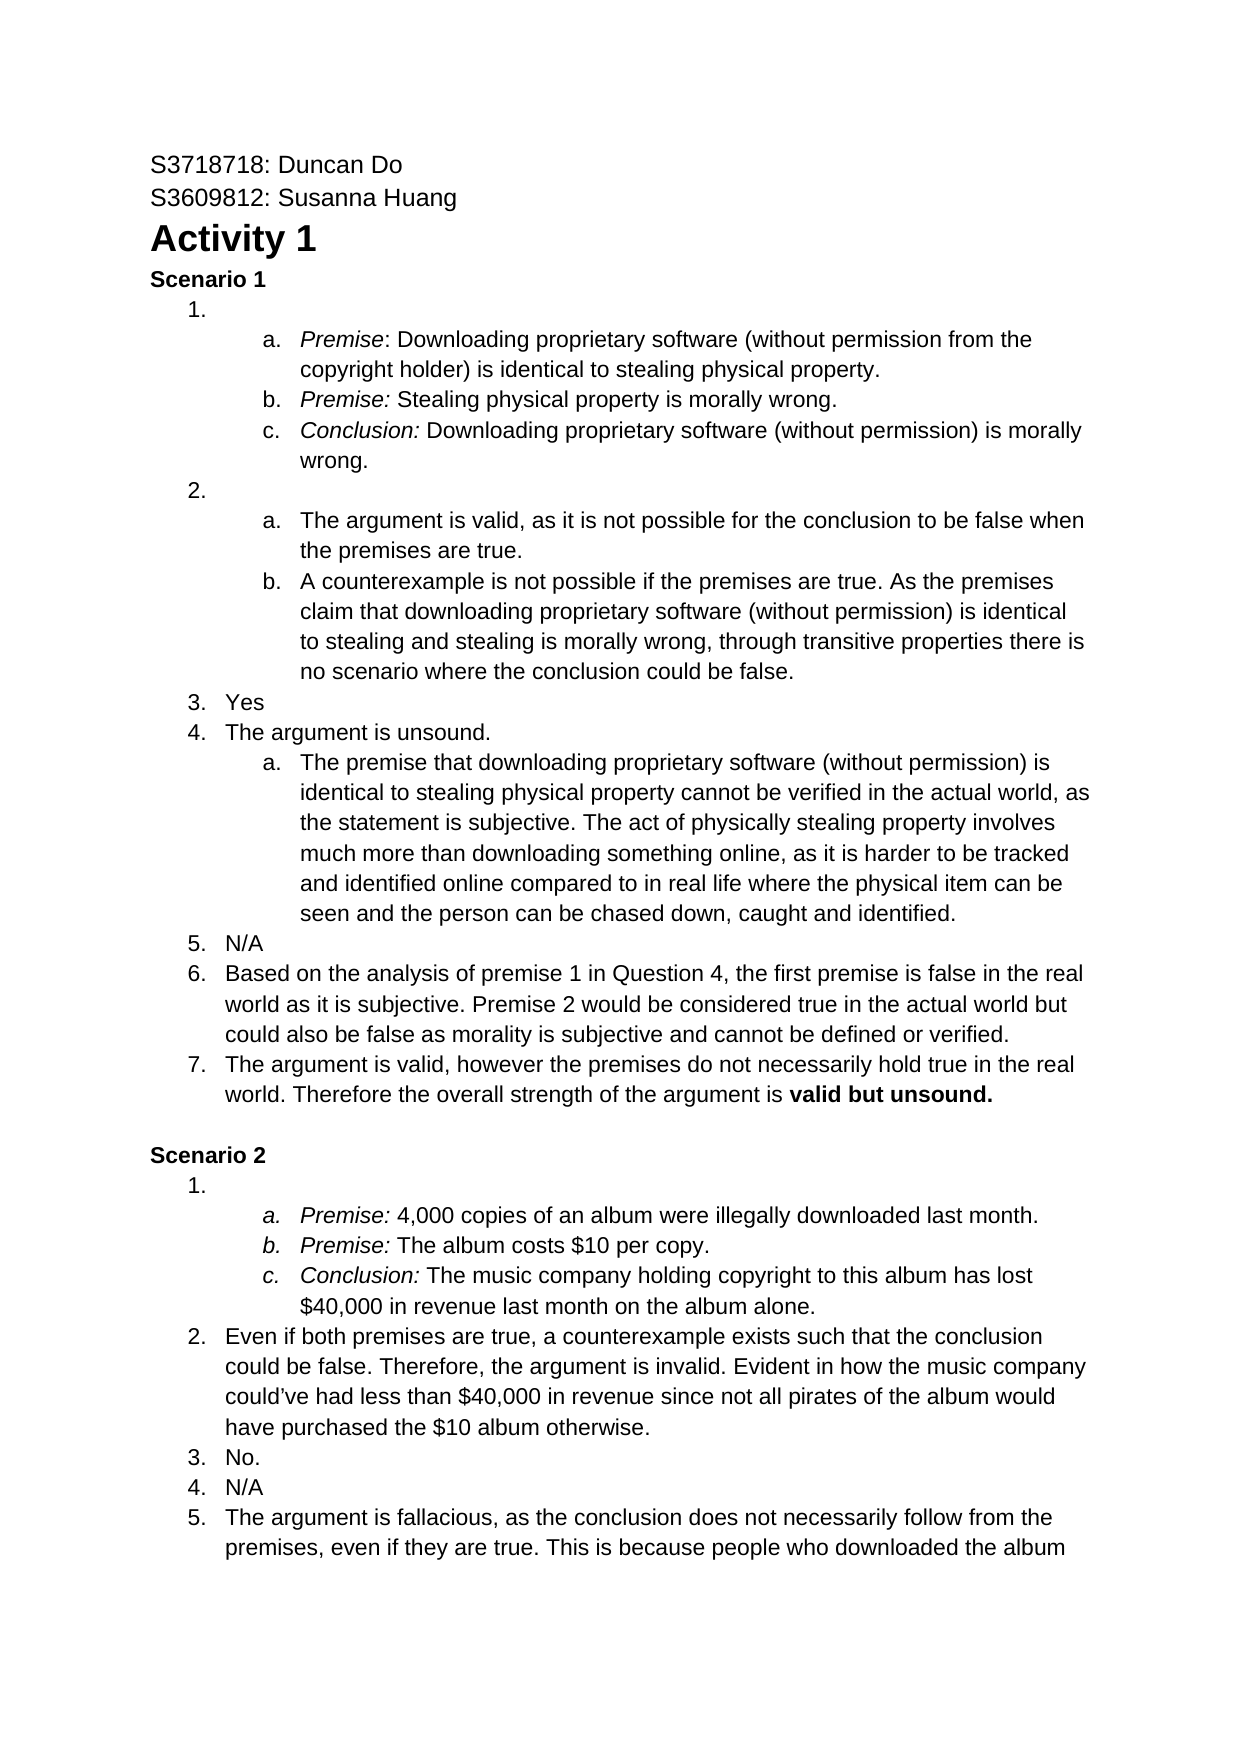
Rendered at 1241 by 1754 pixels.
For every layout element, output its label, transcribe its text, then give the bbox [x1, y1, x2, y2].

list Based on the analysis of premise 1 in Question 4, the first premise is false in the real world as it is subjective. Premise 2 would be considered true in the actual world but could also be false as morality is subjective and cannot be defined or verified. [187, 960, 1090, 1047]
text S3718718: Duncan Do [150, 150, 1090, 179]
text Scenario 1 [150, 266, 1090, 292]
list No. [187, 1444, 1090, 1470]
list N/A [187, 1474, 1090, 1500]
list A counterexample is not possible if the premises are true. As the premises claim that downloading proprietary software (without permission) is identical to stealing and stealing is morally wrong, through transitive properties there is no scenario where the conclusion could be false. [262, 568, 1090, 685]
list Even if both premises are true, a counterexample exists such that the conclusion could be false. Therefore, the argument is invalid. Evident in how the music company could’ve had less than $40,000 in revenue since not all pirates of the album would have purchased the $10 album otherwise. [187, 1323, 1090, 1440]
list Yes [187, 688, 1090, 715]
list The argument is valid, however the premises do not necessarily hold true in the real world. Therefore the overall strength of the argument is valid but unsound. [187, 1051, 1090, 1108]
list Conclusion: The music company holding copyright to this album has lost $40,000 in revenue last month on the album alone. [262, 1262, 1090, 1319]
list Premise: The album costs $10 per copy. [262, 1232, 1090, 1259]
text S3609812: Susanna Huang [150, 183, 1090, 212]
list N/A [187, 930, 1090, 957]
text Scenario 2 [150, 1142, 1090, 1168]
list The argument is unsound. [187, 719, 1090, 745]
list Premise: Downloading proprietary software (without permission from the copyright holder) is identical to stealing physical property. [262, 326, 1090, 383]
list Premise: Stealing physical property is morally wrong. [262, 386, 1090, 413]
list The premise that downloading proprietary software (without permission) is identical to stealing physical property cannot be verified in the actual world, as the statement is subjective. The act of physically stealing property involves much more than downloading something online, as it is harder to be tracked and identified online compared to in real life where the physical item can be seen and the person can be chased down, caught and identified. [262, 749, 1090, 926]
list The argument is valid, as it is not possible for the conclusion to be false when the premises are true. [262, 507, 1090, 564]
list Conclusion: Downloading proprietary software (without permission) is morally wrong. [262, 417, 1090, 473]
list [187, 1504, 1090, 1561]
text Activity 1 [150, 216, 1090, 259]
list Premise: 4,000 copies of an album were illegally downloaded last month. [262, 1202, 1090, 1228]
